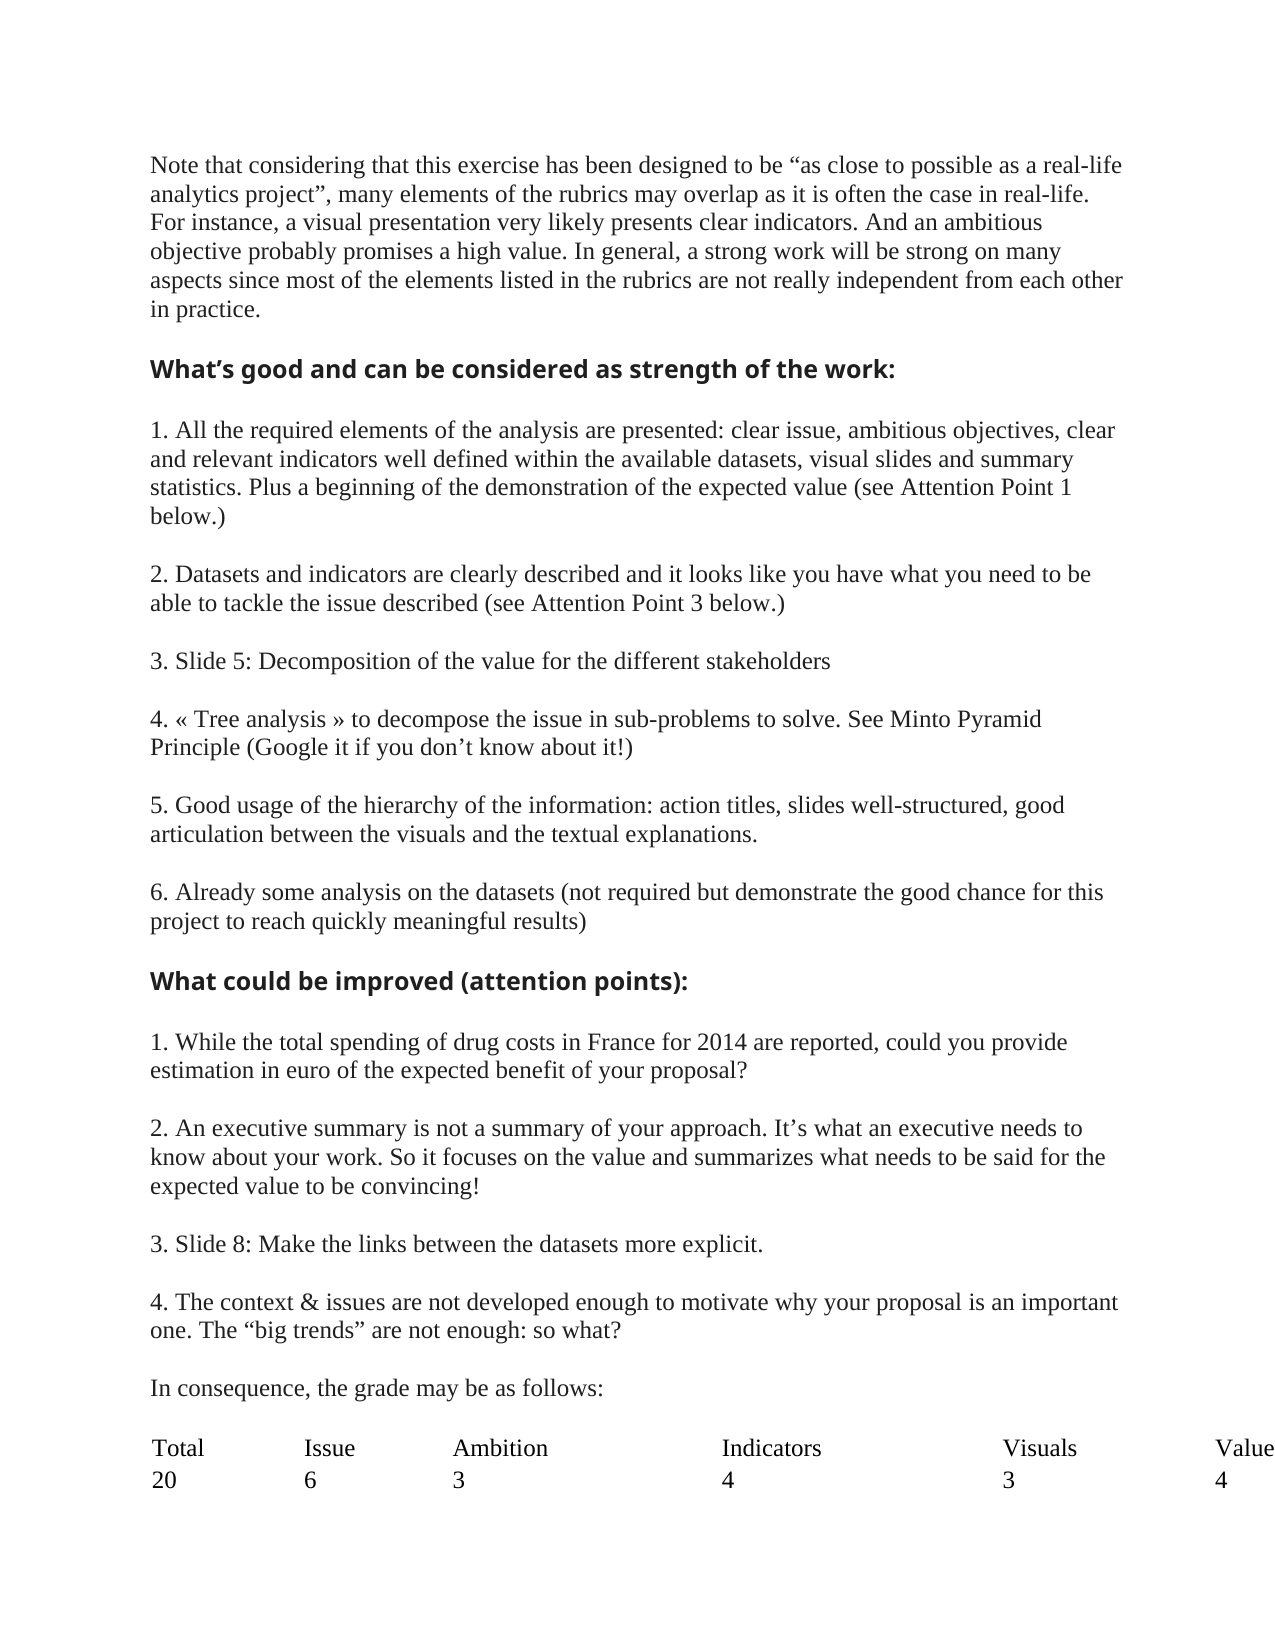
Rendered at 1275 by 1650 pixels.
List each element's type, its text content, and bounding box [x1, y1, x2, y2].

text Note that considering that this exercise has been designed to be “as close to possible as a real-life analytics project”, many elements of the rubrics may overlap as it is often the case in real-life. For instance, a visual presentation very likely presents clear indicators. And an ambitious objective probably promises a high value. In general, a strong work will be strong on many aspects since most of the elements listed in the rubrics are not really independent from each other in practice. [150, 150, 1125, 322]
table_header Value [1213, 1431, 1275, 1463]
text In consequence, the grade may be as follows: [150, 1373, 1125, 1402]
table_header Ambition [451, 1431, 720, 1463]
text 5. Good usage of the hierarchy of the information: action titles, slides well-structured, good articulation between the visuals and the textual explanations. [150, 790, 1125, 848]
text 4. « Tree analysis » to decompose the issue in sub-problems to solve. See Minto Pyramid Principle (Google it if you don’t know about it!) [150, 704, 1125, 761]
text What could be improved (attention points): [150, 964, 1125, 998]
table_header Total [150, 1431, 302, 1463]
text 3. Slide 5: Decomposition of the value for the different stakeholders [150, 646, 1125, 674]
table_cell 3 [451, 1463, 720, 1495]
text 4. The context & issues are not developed enough to motivate why your proposal is an important one. The “big trends” are not enough: so what? [150, 1287, 1125, 1344]
table_cell 20 [150, 1463, 302, 1495]
text What’s good and can be considered as strength of the work: [150, 352, 1125, 386]
text 3. Slide 8: Make the links between the datasets more explicit. [150, 1229, 1125, 1258]
text 1. While the total spending of drug costs in France for 2014 are reported, could you provide estimation in euro of the expected benefit of your proposal? [150, 1027, 1125, 1084]
table_header Issue [302, 1431, 451, 1463]
table_header Visuals [1001, 1431, 1213, 1463]
text 1. All the required elements of the analysis are presented: clear issue, ambitious objectives, clear and relevant indicators well defined within the available datasets, visual slides and summary statistics. Plus a beginning of the demonstration of the expected value (see Attention Point 1 below.) [150, 415, 1125, 530]
table_cell 4 [1213, 1463, 1275, 1495]
text 6. Already some analysis on the datasets (not required but demonstrate the good chance for this project to reach quickly meaningful results) [150, 877, 1125, 934]
table_cell 3 [1001, 1463, 1213, 1495]
table_header Indicators [720, 1431, 1001, 1463]
table_cell 6 [302, 1463, 451, 1495]
text 2. Datasets and indicators are clearly described and it looks like you have what you need to be able to tackle the issue described (see Attention Point 3 below.) [150, 559, 1125, 617]
text 2. An executive summary is not a summary of your approach. It’s what an executive needs to know about your work. So it focuses on the value and summarizes what needs to be said for the expected value to be convincing! [150, 1113, 1125, 1200]
table_cell 4 [720, 1463, 1001, 1495]
